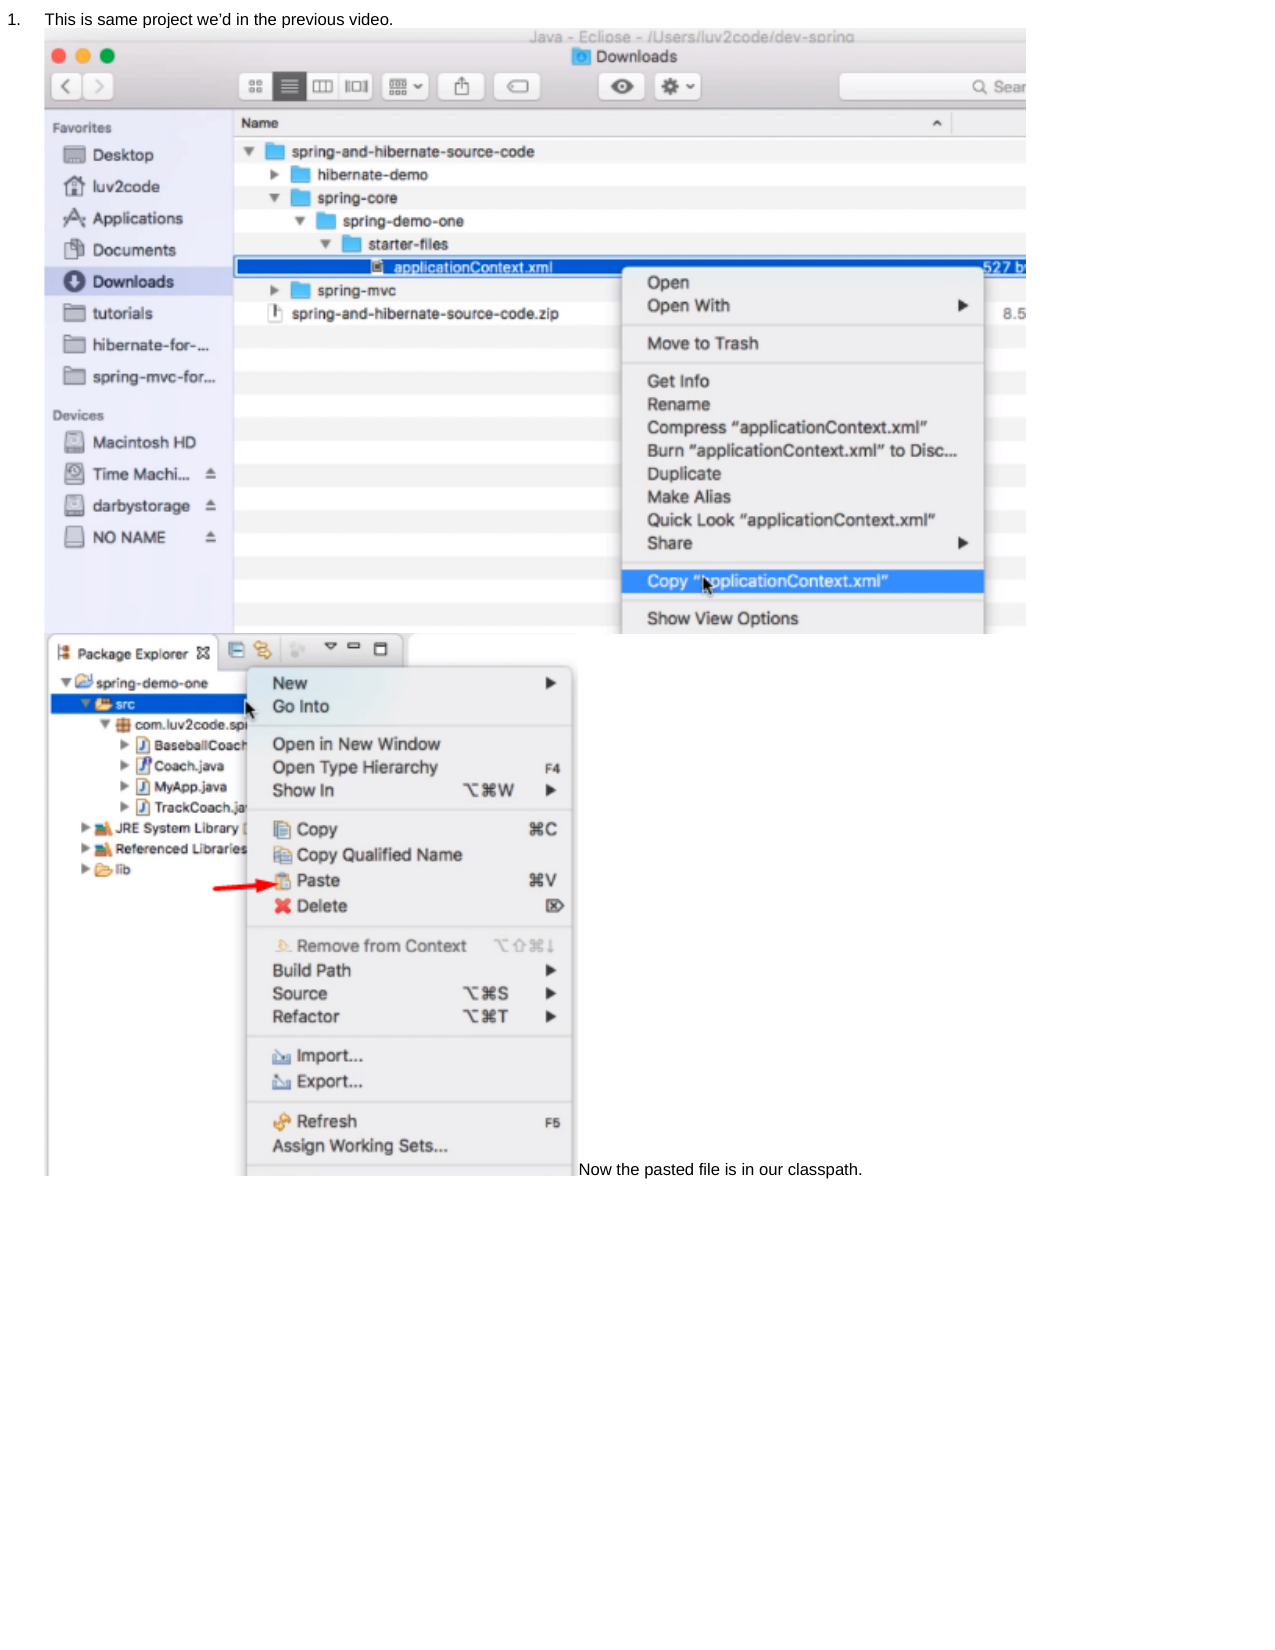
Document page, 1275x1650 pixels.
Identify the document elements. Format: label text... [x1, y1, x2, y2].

picture [44, 28, 1026, 1176]
